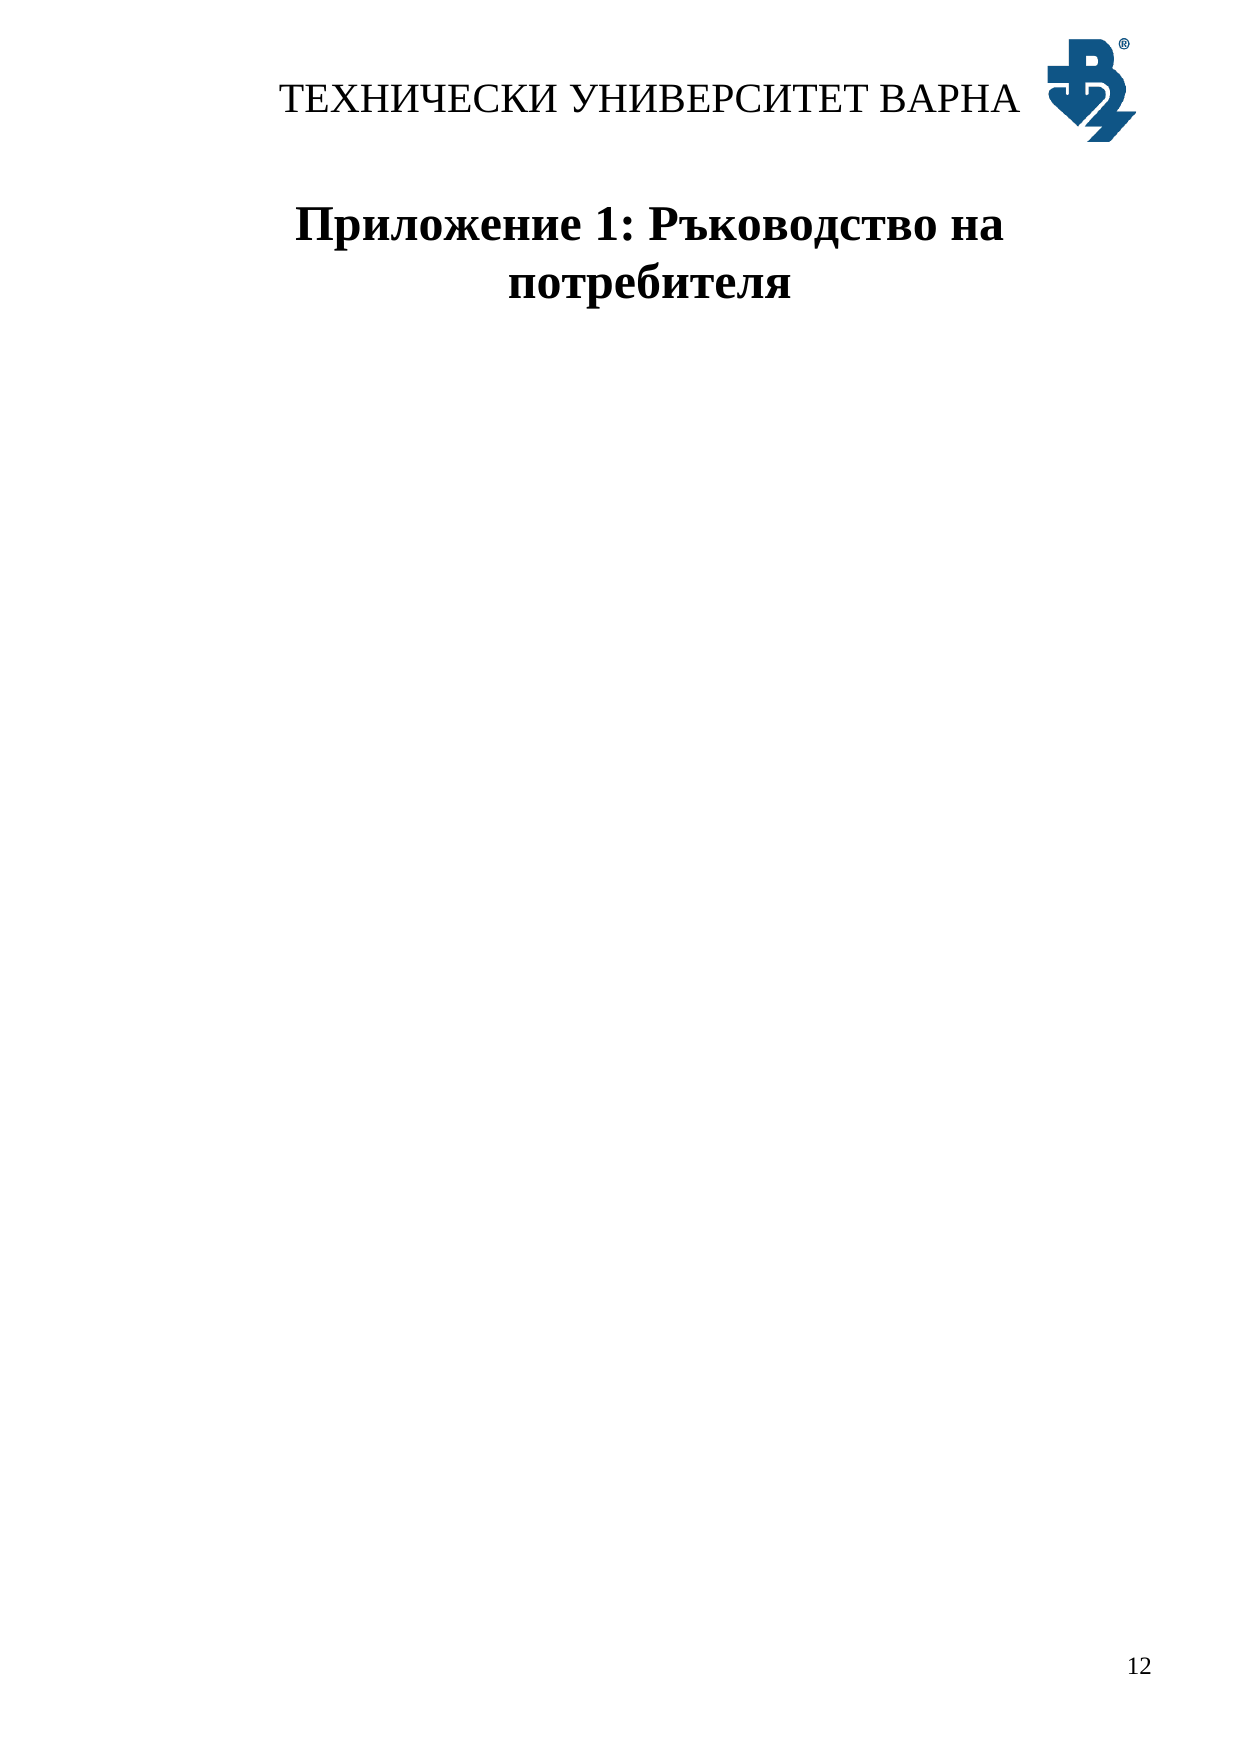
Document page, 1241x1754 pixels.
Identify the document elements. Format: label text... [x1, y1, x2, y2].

picture [1047, 38, 1137, 142]
text Приложение 1: Ръководство на потребителя [148, 194, 1152, 309]
